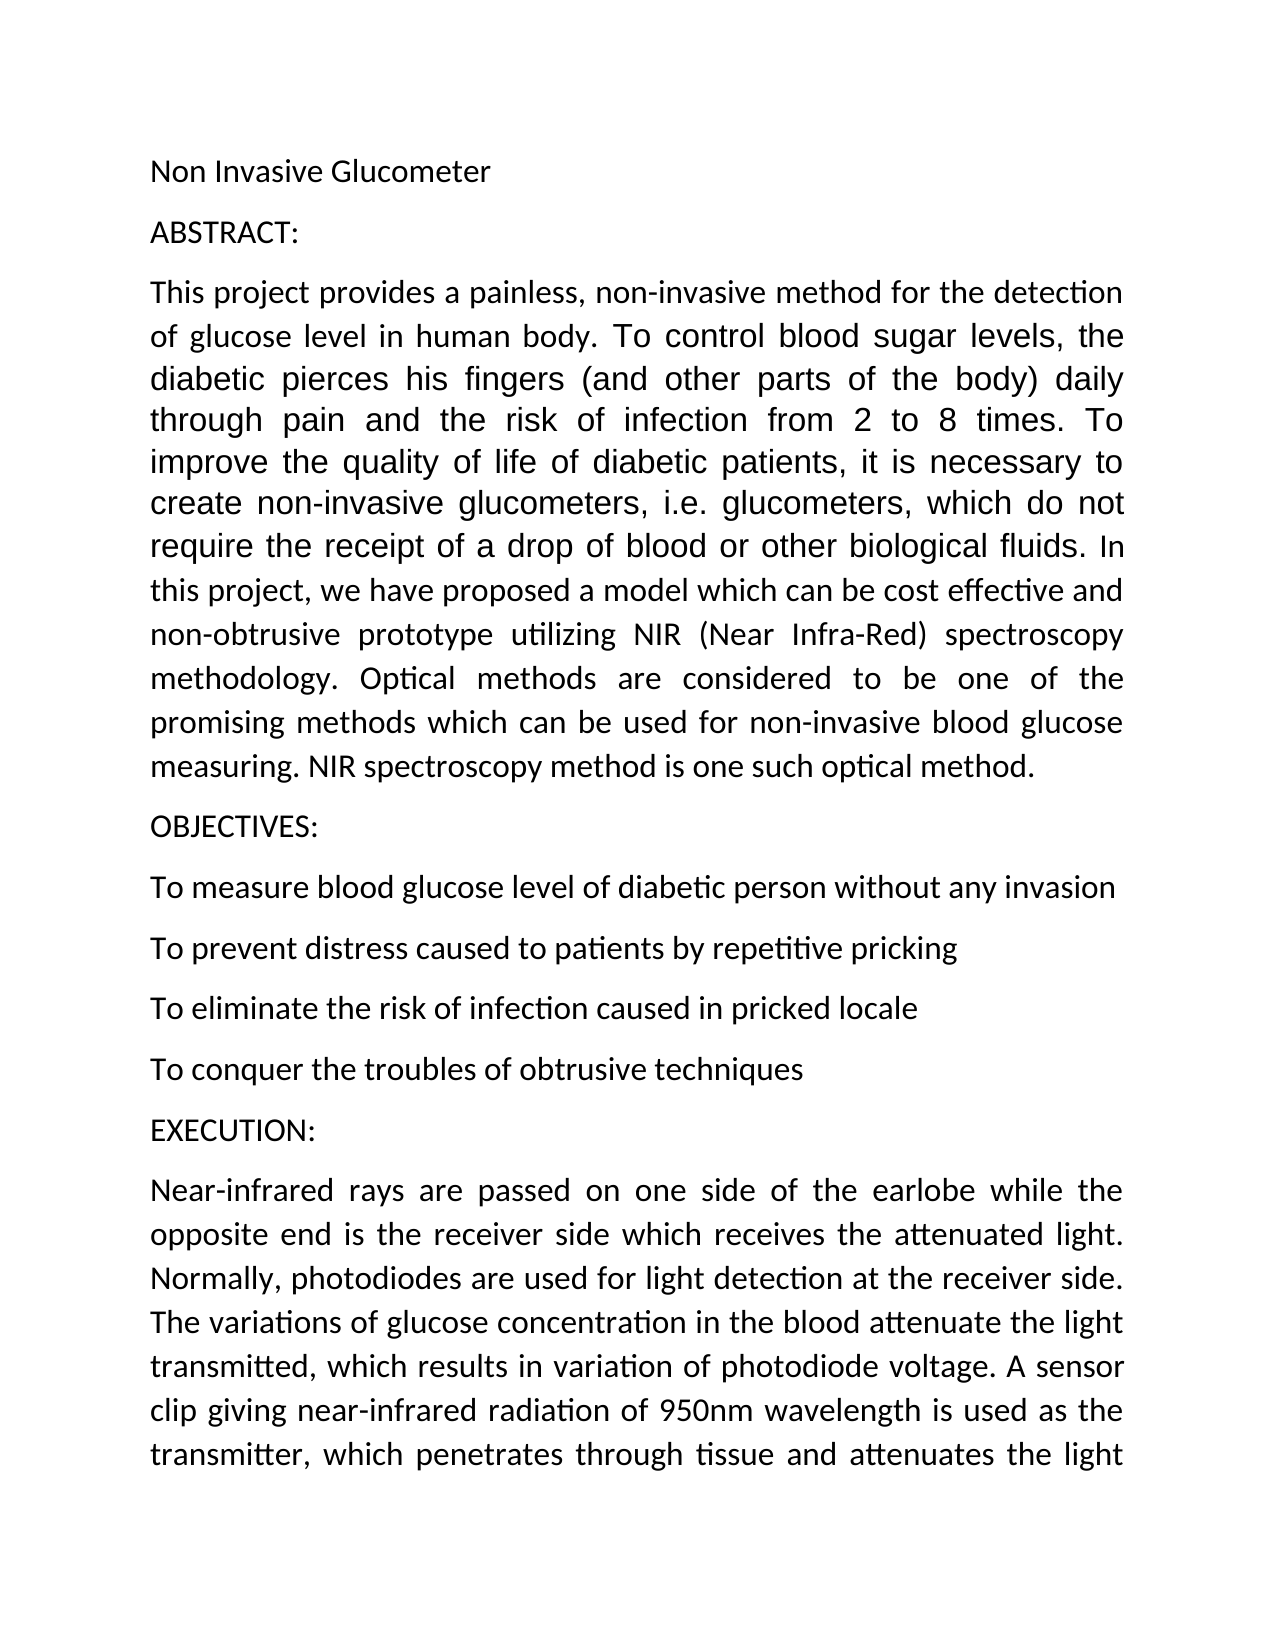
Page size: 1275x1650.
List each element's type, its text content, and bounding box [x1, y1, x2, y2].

text OBJECTIVES: [150, 805, 1125, 846]
text ABSTRACT: [150, 211, 1125, 251]
text To conquer the troubles of obtrusive techniques [150, 1048, 1125, 1089]
text To measure blood glucose level of diabetic person without any invasion [150, 866, 1125, 907]
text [150, 1169, 1125, 1474]
text This project provides a painless, non-invasive method for the detection of glucose level in human body. To control blood sugar levels, the diabetic pierces his fingers (and other parts of the body) daily through pain and the risk of infection from 2 to 8 times. To improve the quality of life of diabetic patients, it is necessary to create non-invasive glucometers, i.e. glucometers, which do not require the receipt of a drop of blood or other biological fluids. In this project, we have proposed a model which can be cost effective and non-obtrusive prototype utilizing NIR (Near Infra-Red) spectroscopy methodology. Optical methods are considered to be one of the promising methods which can be used for non-invasive blood glucose measuring. NIR spectroscopy method is one such optical method. [150, 522, 1125, 786]
text This project provides a painless, non-invasive method for the detection of glucose level in human body. To control blood sugar levels, the diabetic pierces his fingers (and other parts of the body) daily through pain and the risk of infection from 2 to 8 times. To improve the quality of life of diabetic patients, it is necessary to create non-invasive glucometers, i.e. glucometers, which do not require the receipt of a drop of blood or other biological fluids. In this project, we have proposed a model which can be cost effective and non-obtrusive prototype utilizing NIR (Near Infra-Red) spectroscopy methodology. Optical methods are considered to be one of the promising methods which can be used for non-invasive blood glucose measuring. NIR spectroscopy method is one such optical method. [150, 271, 1125, 359]
text Non Invasive Glucometer [150, 150, 1125, 191]
text EXECUTION: [150, 1108, 1125, 1149]
text To prevent distress caused to patients by repetitive pricking [150, 927, 1125, 967]
text To eliminate the risk of infection caused in pricked locale [150, 987, 1125, 1028]
